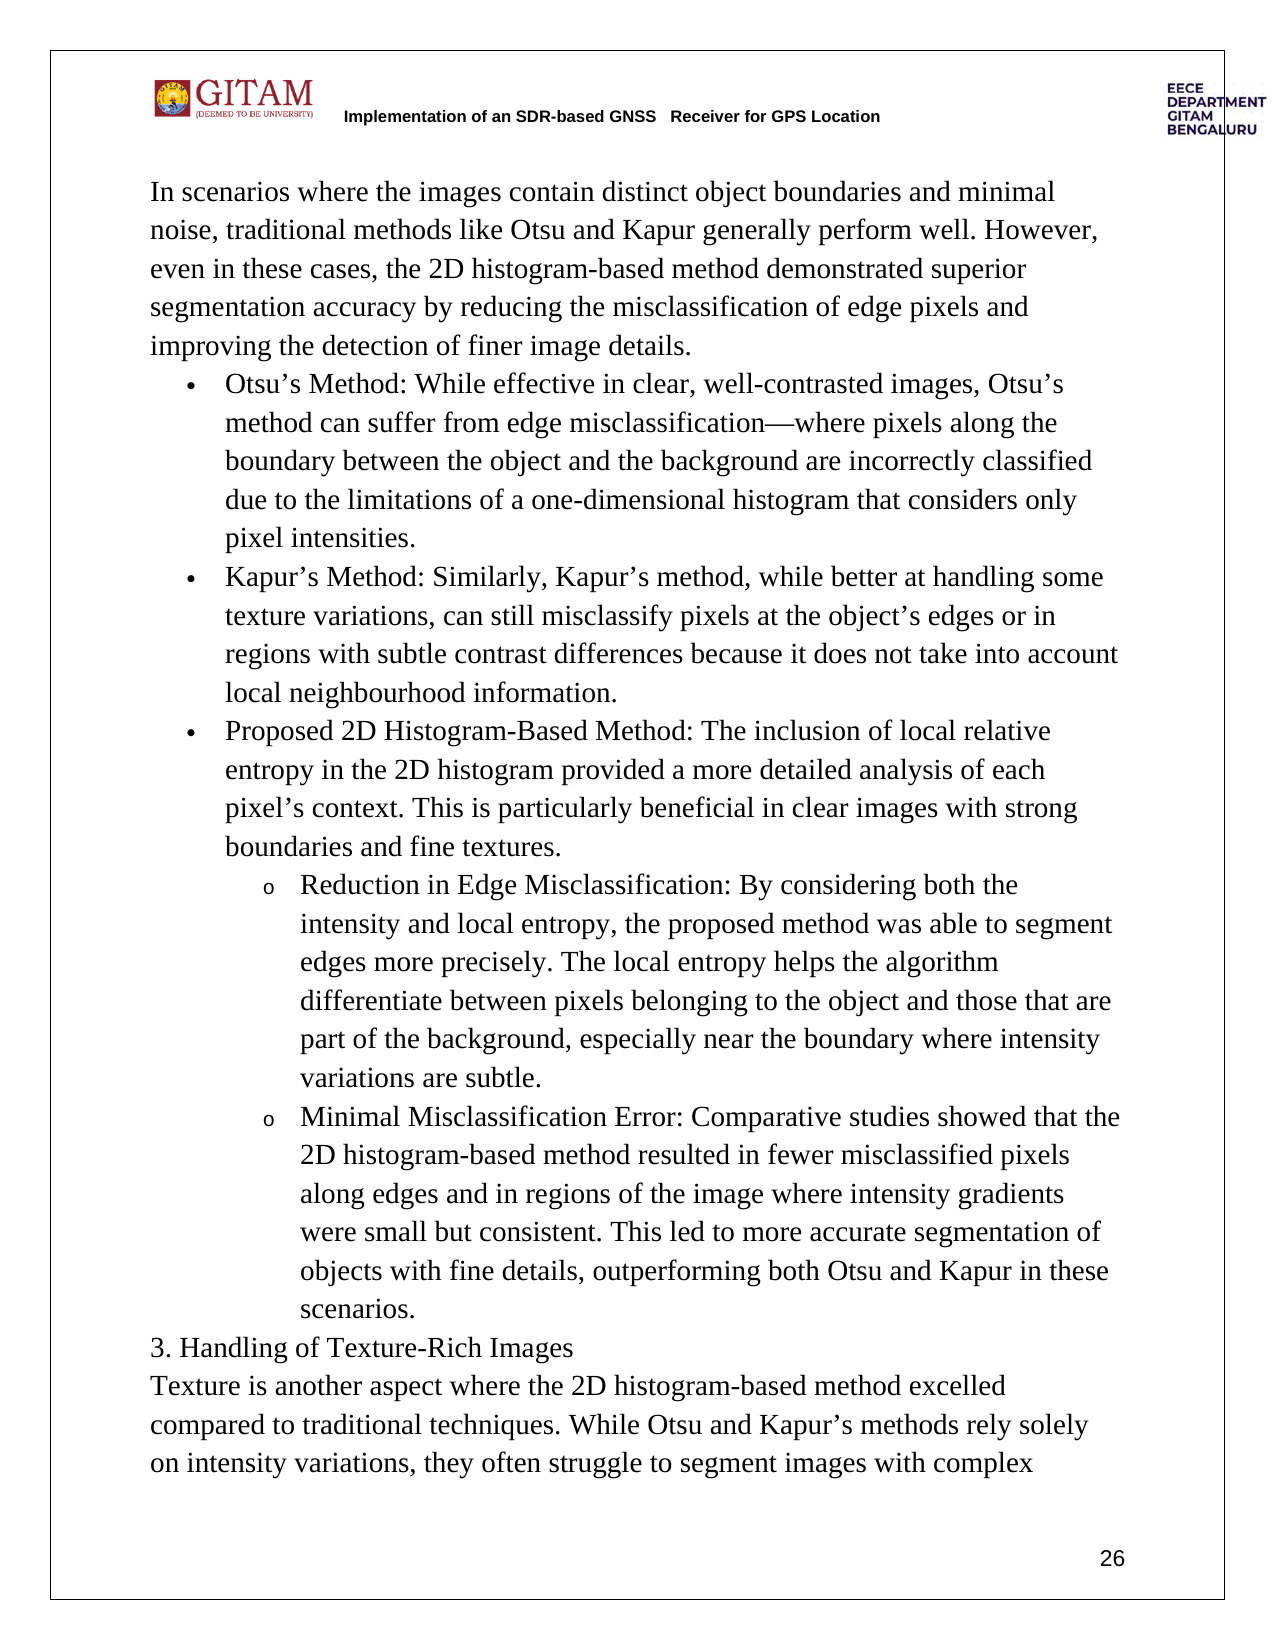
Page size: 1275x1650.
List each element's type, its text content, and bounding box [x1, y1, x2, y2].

list Kapur’s Method: Similarly, Kapur’s method, while better at handling some texture variations, can still misclassify pixels at the object’s edges or in regions with subtle contrast differences because it does not take into account local neighbourhood information. [187, 559, 1125, 708]
picture [1163, 76, 1224, 140]
list Proposed 2D Histogram-Based Method: The inclusion of local relative entropy in the 2D histogram provided a more detailed analysis of each pixel’s context. This is particularly beneficial in clear images with strong boundaries and fine textures. [187, 713, 1125, 862]
text In scenarios where the images contain distinct object boundaries and minimal noise, traditional methods like Otsu and Kapur generally perform well. However, even in these cases, the 2D histogram-based method demonstrated superior segmentation accuracy by reducing the misclassification of edge pixels and improving the detection of finer image details. [150, 174, 1125, 361]
picture [1225, 76, 1275, 140]
list Otsu’s Method: While effective in clear, well-contrasted images, Otsu’s method can suffer from edge misclassification—where pixels along the boundary between the object and the background are incorrectly classified due to the limitations of a one-dimensional histogram that considers only pixel intensities. [187, 366, 1125, 554]
picture [150, 75, 318, 123]
text 3. Handling of Texture-Rich Images [150, 1330, 1125, 1363]
list Minimal Misclassification Error: Comparative studies showed that the 2D histogram-based method resulted in fewer misclassified pixels along edges and in regions of the image where intensity gradients were small but consistent. This led to more accurate segmentation of objects with fine details, outperforming both Otsu and Kapur in these scenarios. [262, 1099, 1125, 1325]
list Reduction in Edge Misclassification: By considering both the intensity and local entropy, the proposed method was able to segment edges more precisely. The local entropy helps the algorithm differentiate between pixels belonging to the object and those that are part of the background, especially near the boundary where intensity variations are subtle. [262, 867, 1125, 1094]
